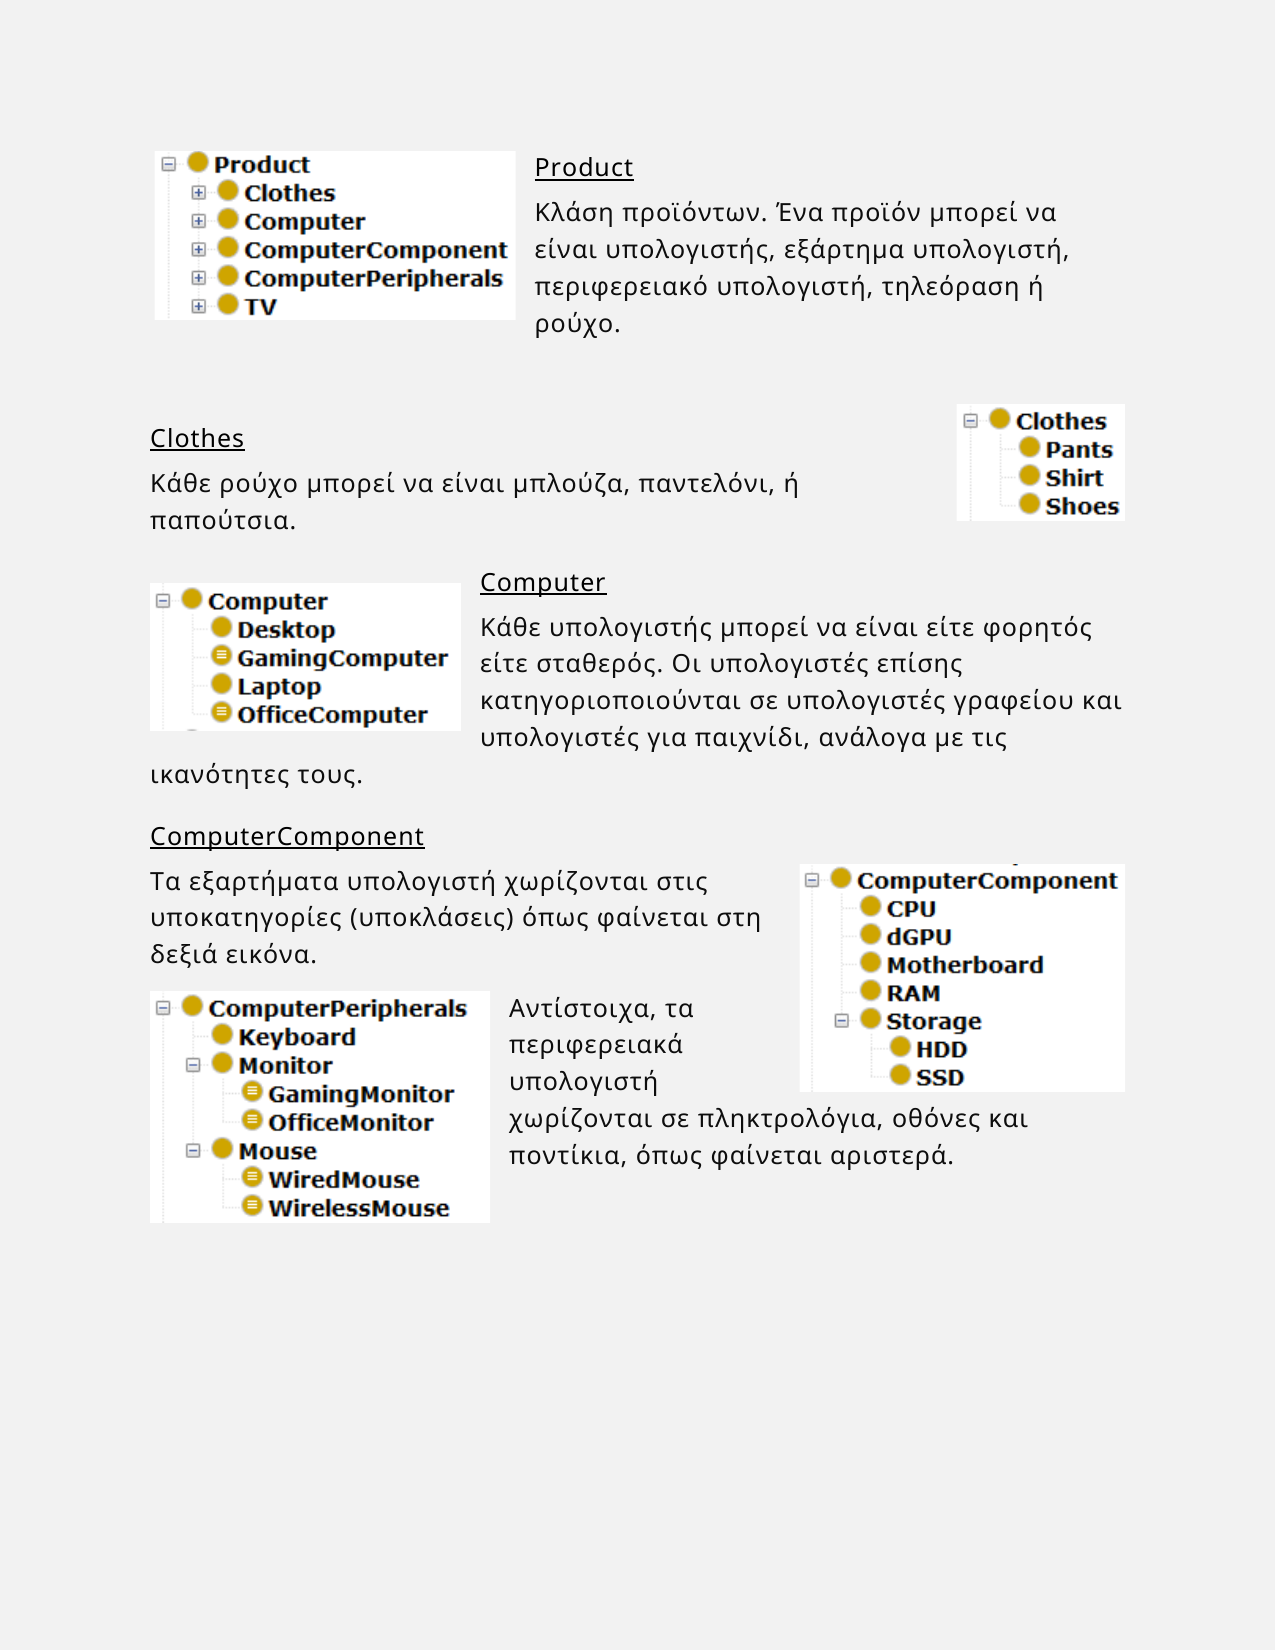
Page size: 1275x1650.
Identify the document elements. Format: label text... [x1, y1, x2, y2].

subtitle Computer [150, 564, 1125, 598]
picture [150, 583, 461, 731]
subtitle Product [150, 150, 1125, 184]
subtitle Clothes [150, 421, 956, 455]
picture [150, 991, 490, 1223]
text Αντίστοιχα, τα περιφερειακά υπολογιστή χωρίζονται σε πληκτρολόγια, οθόνες και ποντίκια, όπως φαίνεται αριστερά. [150, 990, 1125, 1171]
picture [956, 404, 1125, 521]
text Κάθε ρούχο μπορεί να είναι μπλούζα, παντελόνι, ή παπούτσια. [150, 466, 1125, 537]
text Τα εξαρτήματα υπολογιστή χωρίζονται στις υποκατηγορίες (υποκλάσεις) όπως φαίνεται στη δεξιά εικόνα. [150, 863, 1125, 971]
text Κλάση προϊόντων. Ένα προϊόν μπορεί να είναι υπολογιστής, εξάρτημα υπολογιστή, περιφερειακό υπολογιστή, τηλεόραση ή ρούχο. [150, 195, 1125, 339]
picture [154, 151, 516, 320]
picture [799, 864, 1125, 1092]
subtitle ComputerComponent [150, 818, 1125, 852]
text Κάθε υπολογιστής μπορεί να είναι είτε φορητός είτε σταθερός. Οι υπολογιστές επίσης κατηγοριοποιούνται σε υπολογιστές γραφείου και υπολογιστές για παιχνίδι, ανάλογα με τις ικανότητες τους. [150, 609, 1125, 791]
